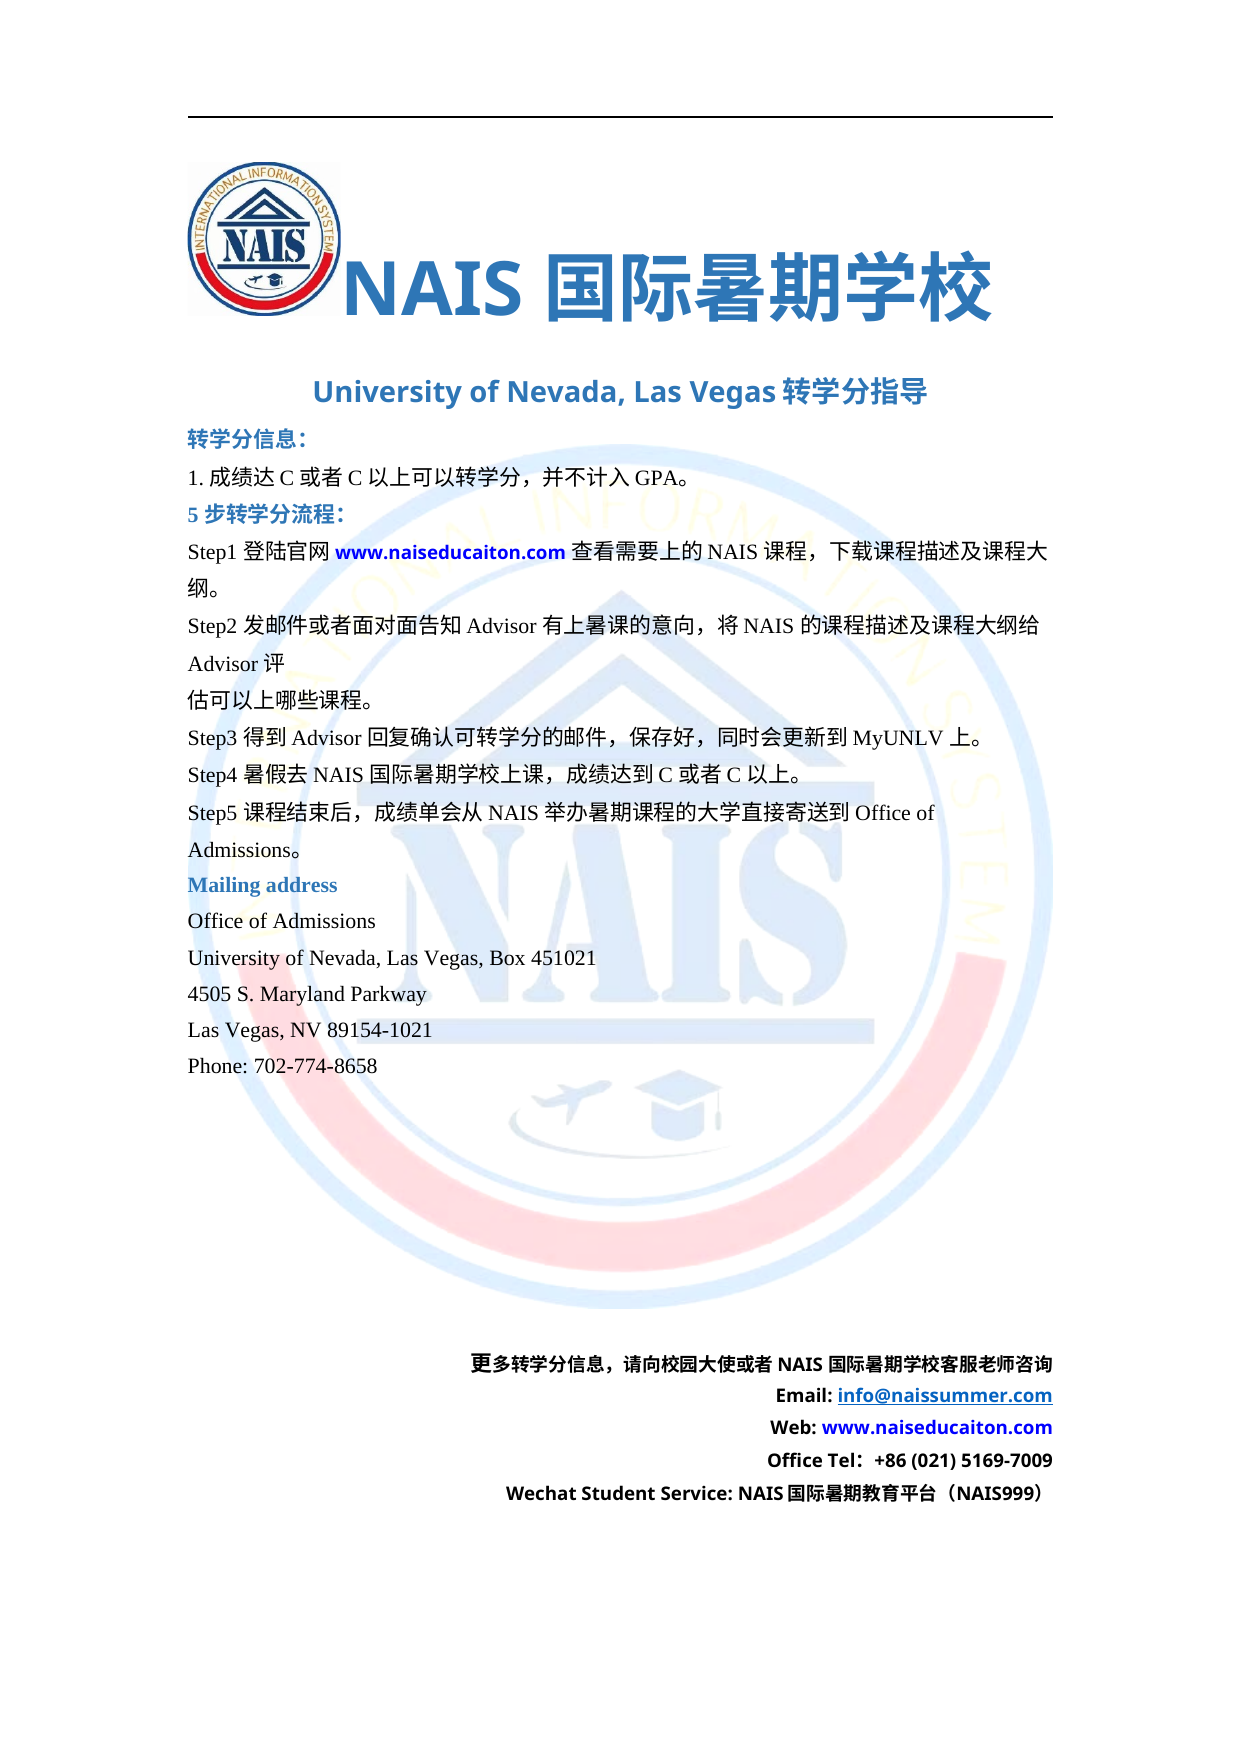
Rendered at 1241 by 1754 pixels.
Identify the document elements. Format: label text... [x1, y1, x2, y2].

text Web: www.naiseducaiton.com [187, 1411, 1053, 1443]
text University of Nevada, Las Vegas转学分指导 [187, 357, 1053, 422]
text Phone: 702-774-8658 [187, 1050, 1053, 1082]
text 转学分信息： [187, 422, 1053, 454]
text Las Vegas, NV 89154-1021 [187, 1013, 1053, 1046]
text 4505 S. Maryland Parkway [187, 977, 1053, 1010]
text 更多转学分信息，请向校园大使或者NAIS 国际暑期学校客服老师咨询 [187, 1346, 1053, 1378]
text Step4 暑假去NAIS 国际暑期学校上课，成绩达到C 或者C 以上。 [187, 757, 1053, 789]
text NAIS 国际暑期学校 [187, 162, 1053, 357]
text Step5 课程结束后，成绩单会从NAIS 举办暑期课程的大学直接寄送到Office of Admissions。 [187, 794, 1053, 864]
text Mailing address [187, 868, 1053, 901]
text Office of Admissions [187, 905, 1053, 937]
text 5 步转学分流程： [187, 496, 1053, 529]
picture [187, 162, 341, 316]
text Step1 登陆官网www.naiseducaiton.com 查看需要上的NAIS 课程，下载课程描述及课程大纲。 [187, 533, 1053, 603]
text Wechat Student Service: NAIS国际暑期教育平台（NAIS999） [187, 1476, 1053, 1508]
text Step3 得到Advisor 回复确认可转学分的邮件，保存好，同时会更新到MyUNLV 上。 [187, 720, 1053, 752]
text University of Nevada, Las Vegas, Box 451021 [187, 941, 1053, 973]
text 估可以上哪些课程。 [187, 682, 1053, 715]
text Step2 发邮件或者面对面告知Advisor 有上暑课的意向，将NAIS 的课程描述及课程大纲给Advisor 评 [187, 608, 1053, 678]
text Office Tel：+86 (021) 5169-7009 [187, 1443, 1053, 1476]
text 1. 成绩达C 或者C 以上可以转学分，并不计入GPA。 [187, 459, 1053, 492]
text Email: info@naissummer.com [187, 1378, 1053, 1411]
